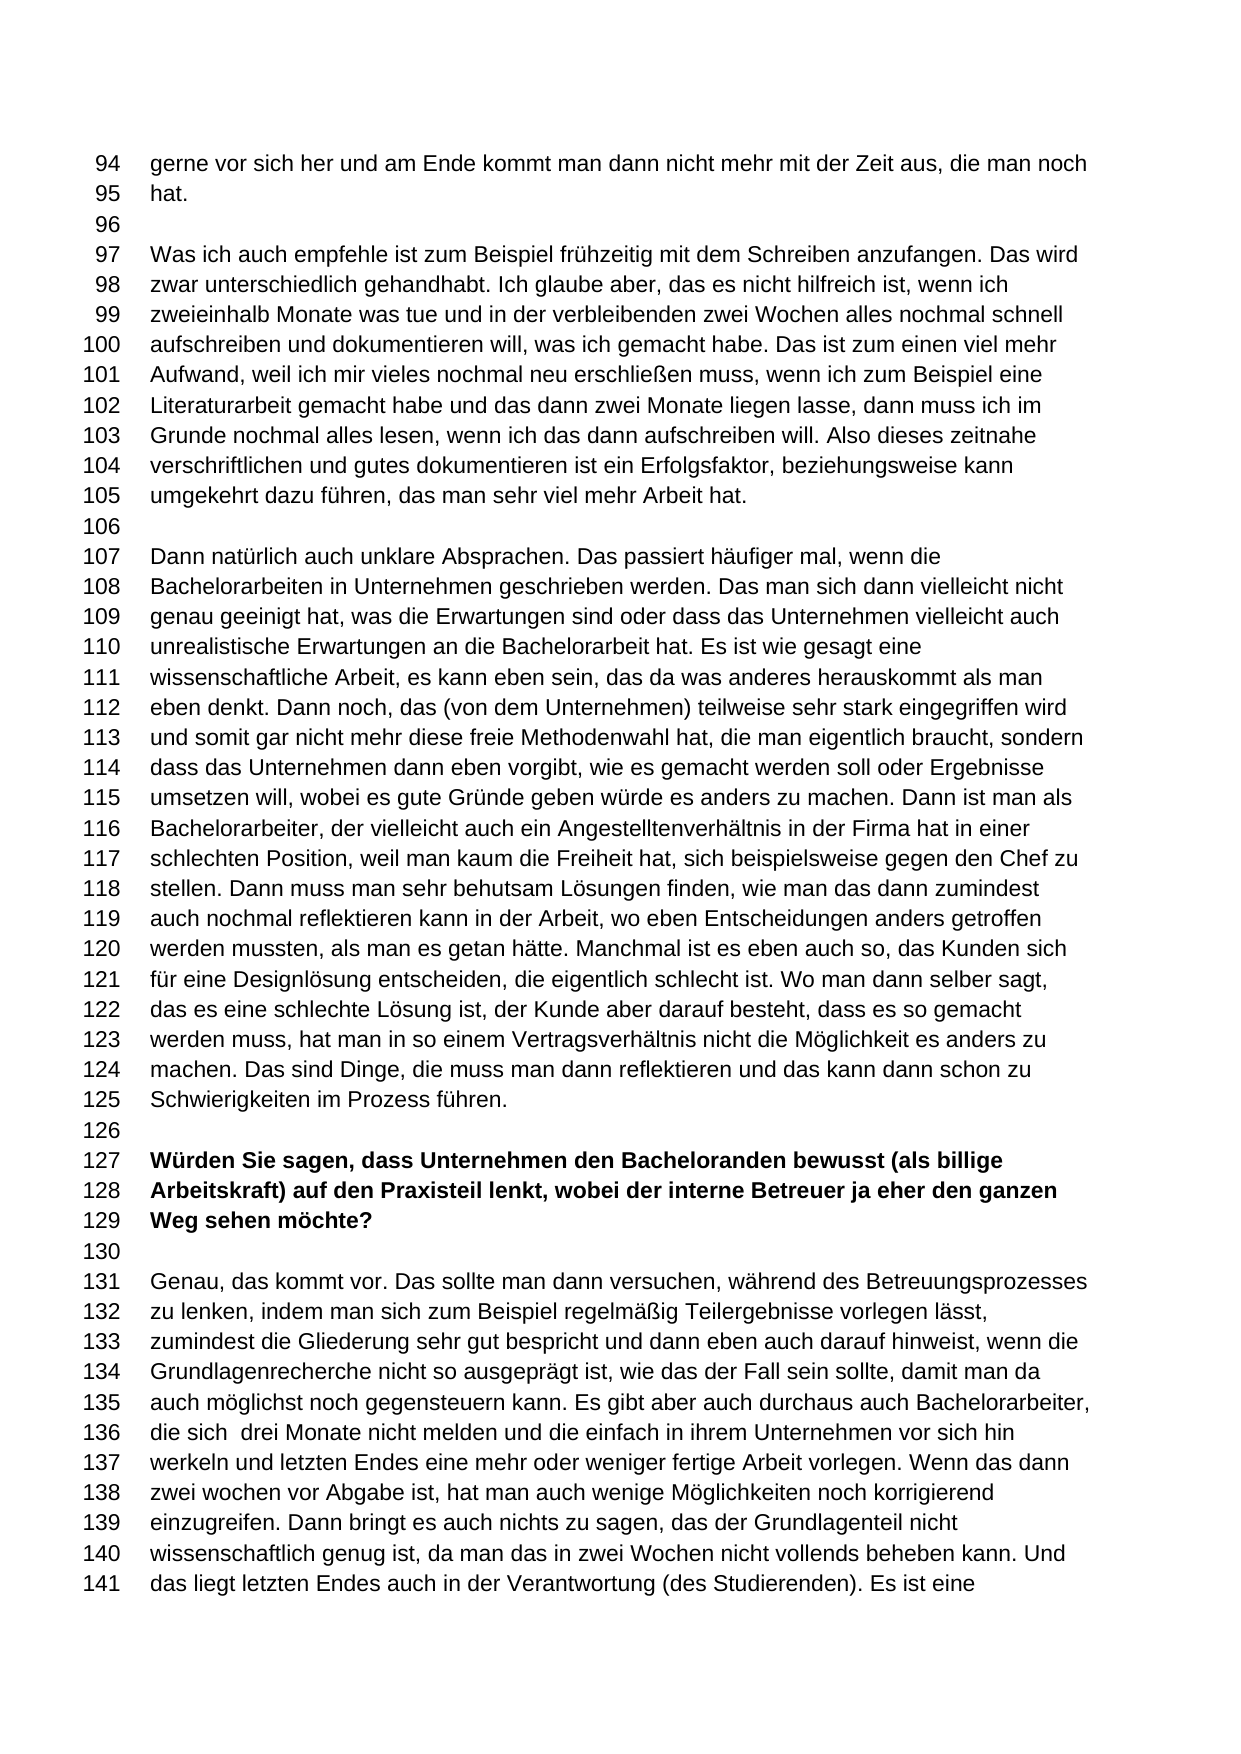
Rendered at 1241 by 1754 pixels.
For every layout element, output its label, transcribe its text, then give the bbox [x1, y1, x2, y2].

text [150, 150, 1090, 207]
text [150, 1268, 1090, 1596]
text Was ich auch empfehle ist zum Beispiel frühzeitig mit dem Schreiben anzufangen. Das wird zwar unterschiedlich gehandhabt. Ich glaube aber, das es nicht hilfreich ist, wenn ich zweieinhalb Monate was tue und in der verbleibenden zwei Wochen alles nochmal schnell aufschreiben und dokumentieren will, was ich gemacht habe. Das ist zum einen viel mehr Aufwand, weil ich mir vieles nochmal neu erschließen muss, wenn ich zum Beispiel eine Literaturarbeit gemacht habe und das dann zwei Monate liegen lasse, dann muss ich im Grunde nochmal alles lesen, wenn ich das dann aufschreiben will. Also dieses zeitnahe verschriftlichen und gutes dokumentieren ist ein Erfolgsfaktor, beziehungsweise kann umgekehrt dazu führen, das man sehr viel mehr Arbeit hat. [150, 241, 1090, 509]
text Würden Sie sagen, dass Unternehmen den Bacheloranden bewusst (als billige Arbeitskraft) auf den Praxisteil lenkt, wobei der interne Betreuer ja eher den ganzen Weg sehen möchte? [150, 1147, 1090, 1234]
text Dann natürlich auch unklare Absprachen. Das passiert häufiger mal, wenn die Bachelorarbeiten in Unternehmen geschrieben werden. Das man sich dann vielleicht nicht genau geeinigt hat, was die Erwartungen sind oder dass das Unternehmen vielleicht auch unrealistische Erwartungen an die Bachelorarbeit hat. Es ist wie gesagt eine wissenschaftliche Arbeit, es kann eben sein, das da was anderes herauskommt als man eben denkt. Dann noch, das (von dem Unternehmen) teilweise sehr stark eingegriffen wird und somit gar nicht mehr diese freie Methodenwahl hat, die man eigentlich braucht, sondern dass das Unternehmen dann eben vorgibt, wie es gemacht werden soll oder Ergebnisse umsetzen will, wobei es gute Gründe geben würde es anders zu machen. Dann ist man als Bachelorarbeiter, der vielleicht auch ein Angestelltenverhältnis in der Firma hat in einer schlechten Position, weil man kaum die Freiheit hat, sich beispielsweise gegen den Chef zu stellen. Dann muss man sehr behutsam Lösungen finden, wie man das dann zumindest auch nochmal reflektieren kann in der Arbeit, wo eben Entscheidungen anders getroffen werden mussten, als man es getan hätte. Manchmal ist es eben auch so, das Kunden sich für eine Designlösung entscheiden, die eigentlich schlecht ist. Wo man dann selber sagt, das es eine schlechte Lösung ist, der Kunde aber darauf besteht, dass es so gemacht werden muss, hat man in so einem Vertragsverhältnis nicht die Möglichkeit es anders zu machen. Das sind Dinge, die muss man dann reflektieren und das kann dann schon zu Schwierigkeiten im Prozess führen. [150, 543, 1090, 1113]
